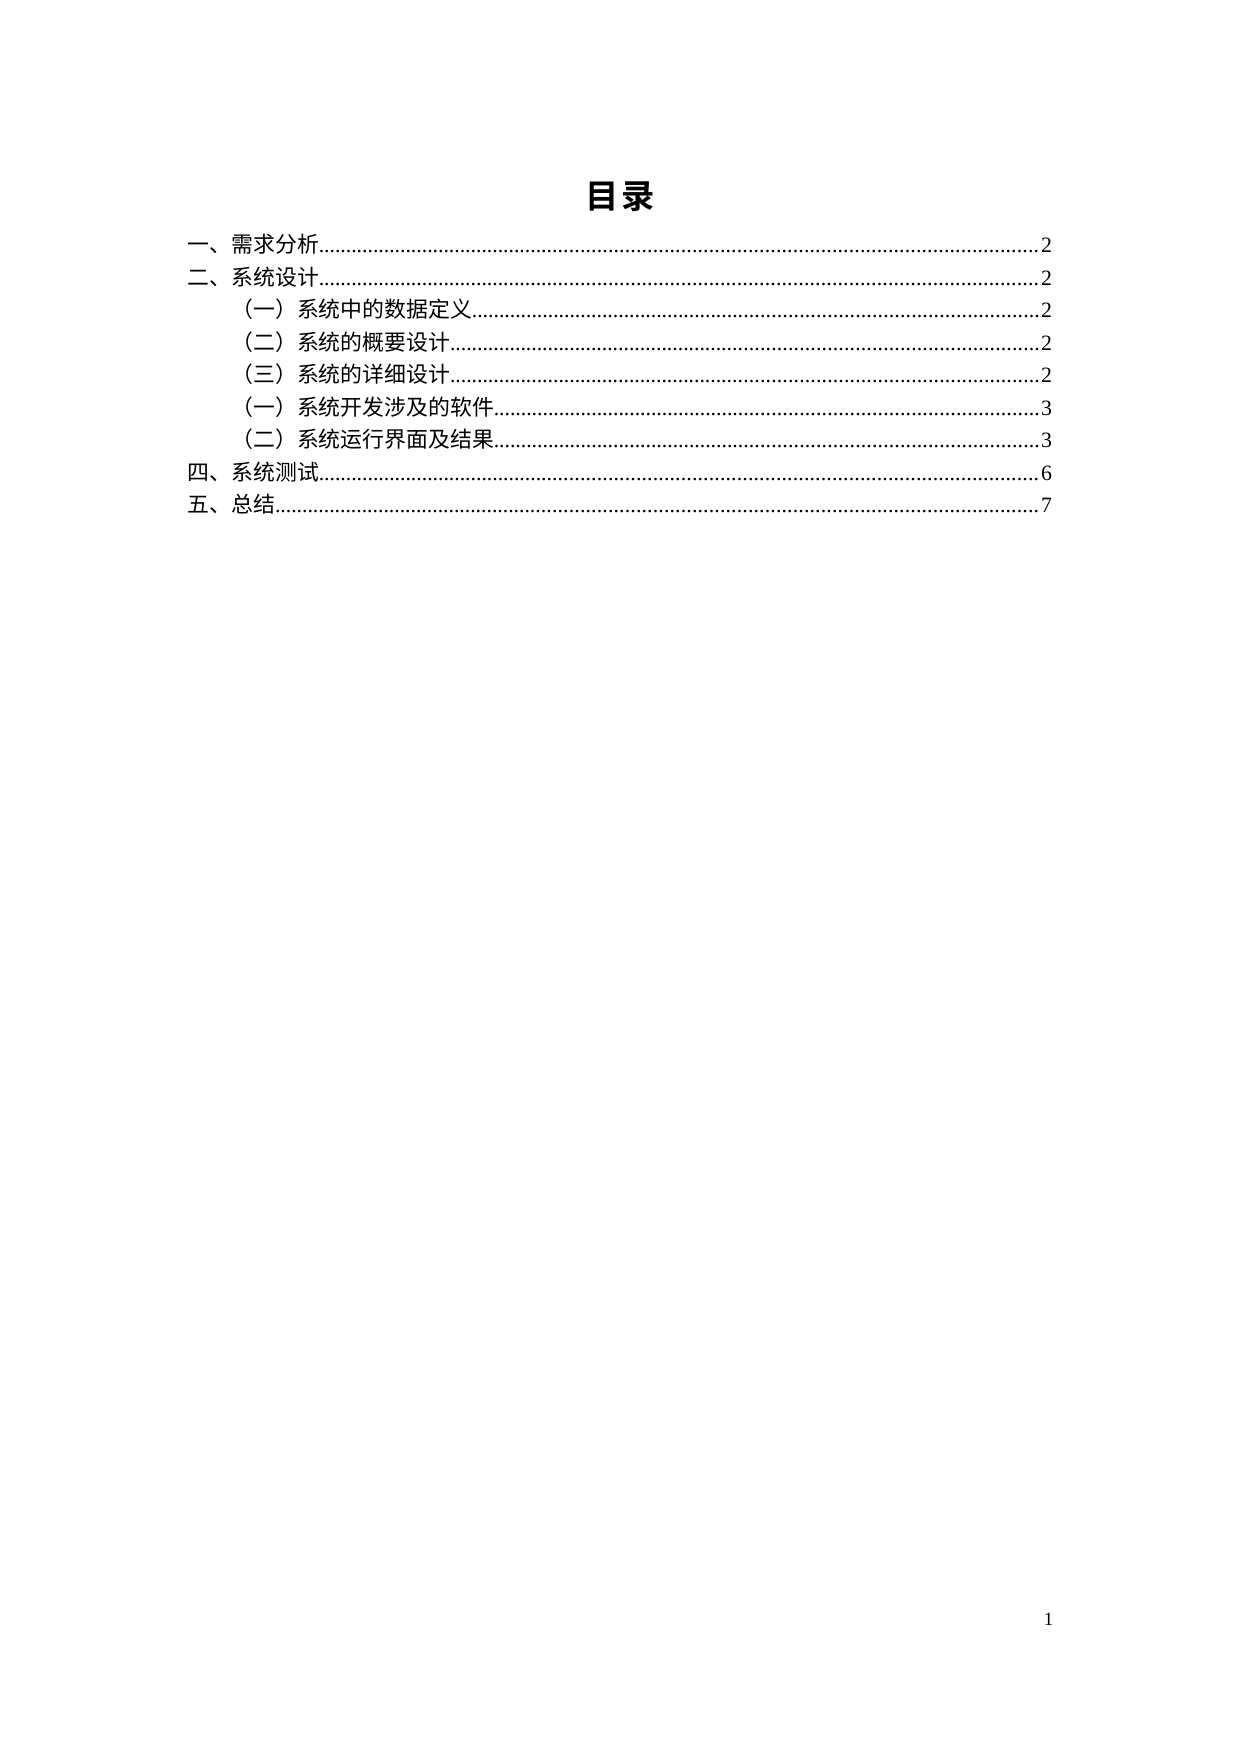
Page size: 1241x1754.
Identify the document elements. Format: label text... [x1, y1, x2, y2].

text 一、需求分析 2 [187, 227, 1053, 259]
text 五、总结 7 [187, 487, 1053, 519]
text （一）系统开发涉及的软件 3 [231, 389, 1053, 422]
text 四、系统测试 6 [187, 454, 1053, 487]
text 二、系统设计 2 [187, 259, 1053, 292]
text （一）系统中的数据定义 2 [231, 292, 1053, 324]
text 目录 [187, 162, 1053, 227]
text （三）系统的详细设计 2 [231, 357, 1053, 389]
text （二）系统的概要设计 2 [231, 324, 1053, 357]
text （二）系统运行界面及结果 3 [231, 422, 1053, 454]
